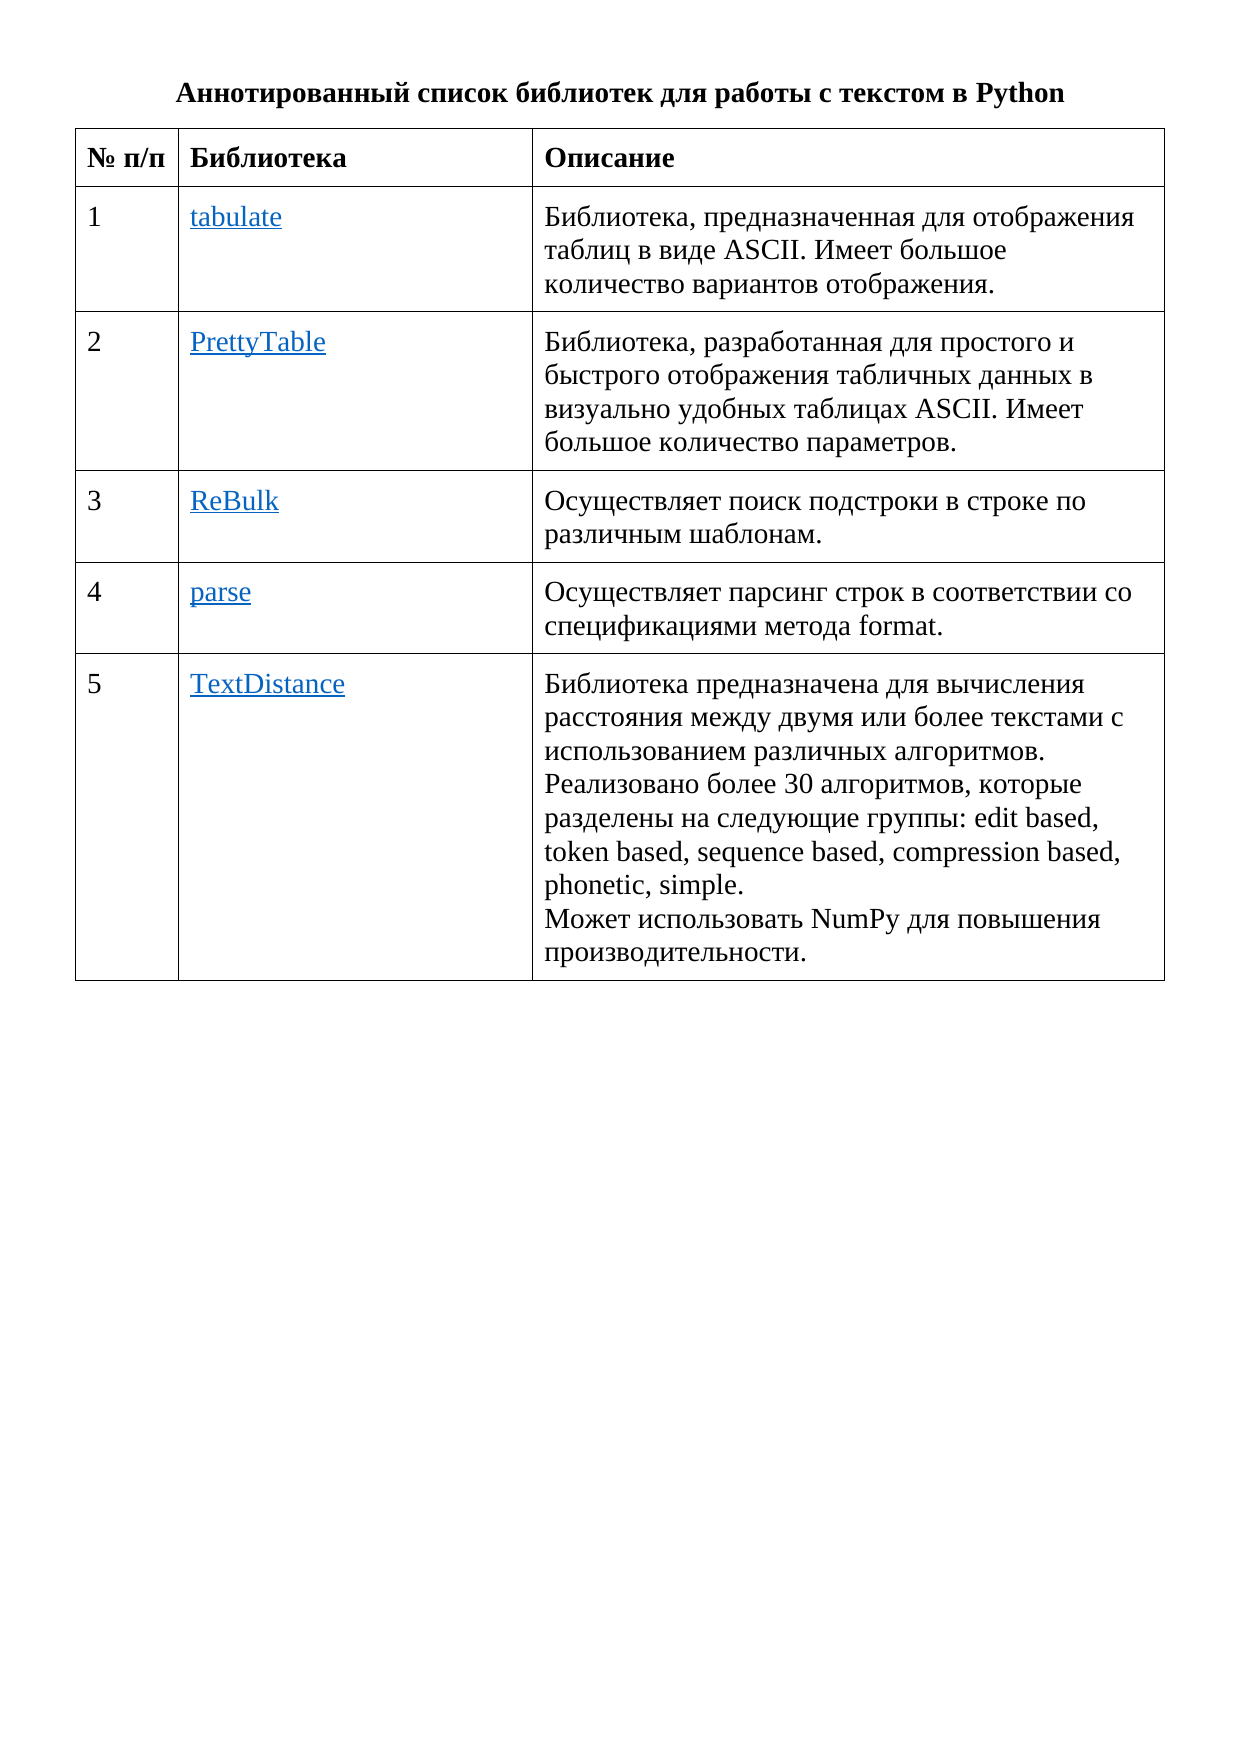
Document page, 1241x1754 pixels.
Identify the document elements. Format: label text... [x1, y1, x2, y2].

table_cell TextDistance [179, 654, 532, 980]
table_cell parse [179, 563, 532, 653]
table_cell 1 [76, 187, 178, 311]
table_cell tabulate [179, 187, 532, 311]
table_cell Библиотека предназначена для вычисления расстояния между двумя или более текстами с использованием различных алгоритмов. Реализовано более 30 алгоритмов, которые разделены на следующие группы: edit based, token based, sequence based, compression based, phonetic, simple. Может использовать NumPy для повышения производительности. [533, 654, 1164, 980]
table_cell 2 [76, 312, 178, 470]
table_header Библиотека [179, 129, 532, 186]
table_cell Осуществляет поиск подстроки в строке по различным шаблонам. [533, 471, 1164, 562]
table_cell 5 [76, 654, 178, 980]
table_header Описание [533, 129, 1164, 186]
table_cell Библиотека, разработанная для простого и быстрого отображения табличных данных в визуально удобных таблицах ASCII. Имеет большое количество параметров. [533, 312, 1164, 470]
table_cell ReBulk [179, 471, 532, 562]
table_cell Осуществляет парсинг строк в соответствии со спецификациями метода format. [533, 563, 1164, 653]
table_cell 4 [76, 563, 178, 653]
table_cell 3 [76, 471, 178, 562]
table_cell Библиотека, предназначенная для отображения таблиц в виде ASCII. Имеет большое количество вариантов отображения. [533, 187, 1164, 311]
text Аннотированный список библиотек для работы с текстом в Python [75, 75, 1165, 108]
table_header № п/п [76, 129, 178, 186]
table_cell PrettyTable [179, 312, 532, 470]
